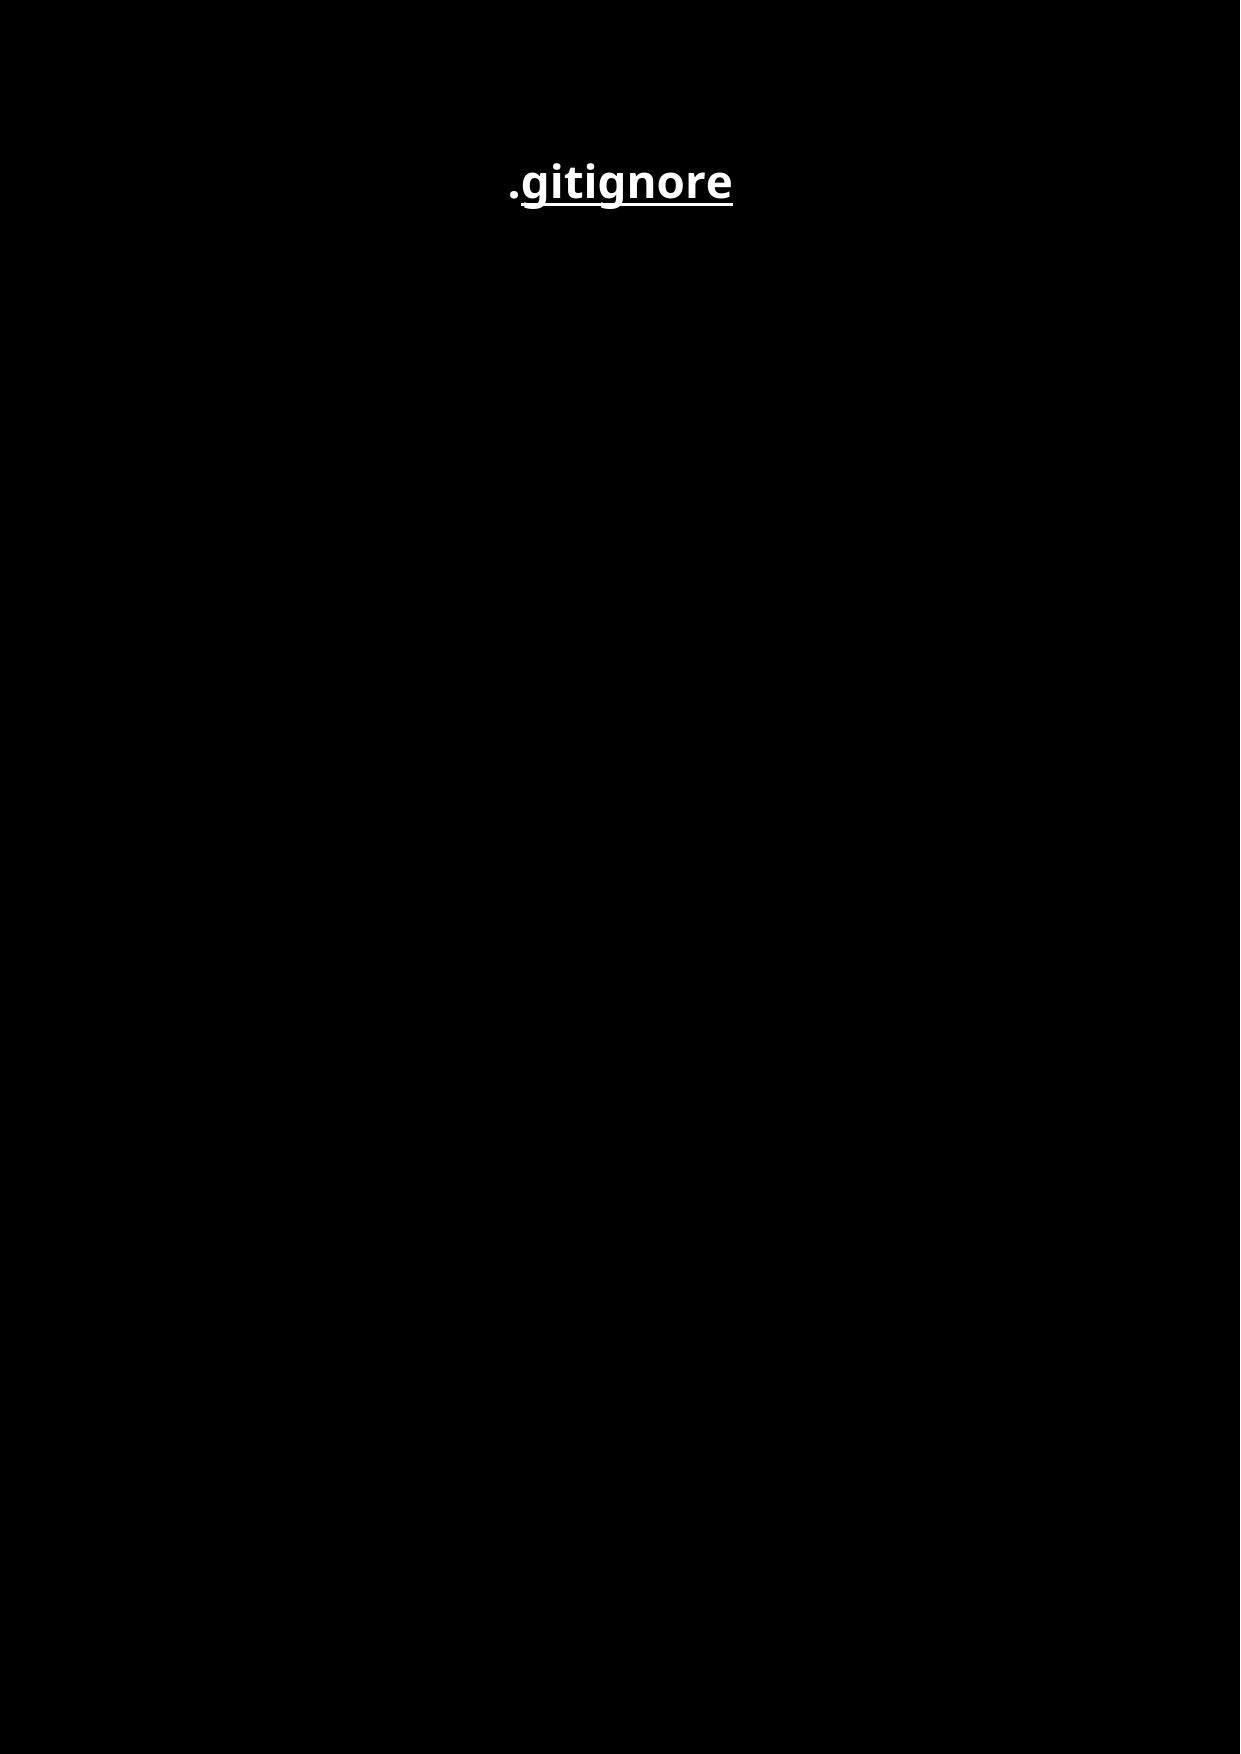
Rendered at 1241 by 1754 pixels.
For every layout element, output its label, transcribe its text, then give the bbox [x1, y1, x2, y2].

text .gitignore [187, 150, 1053, 212]
